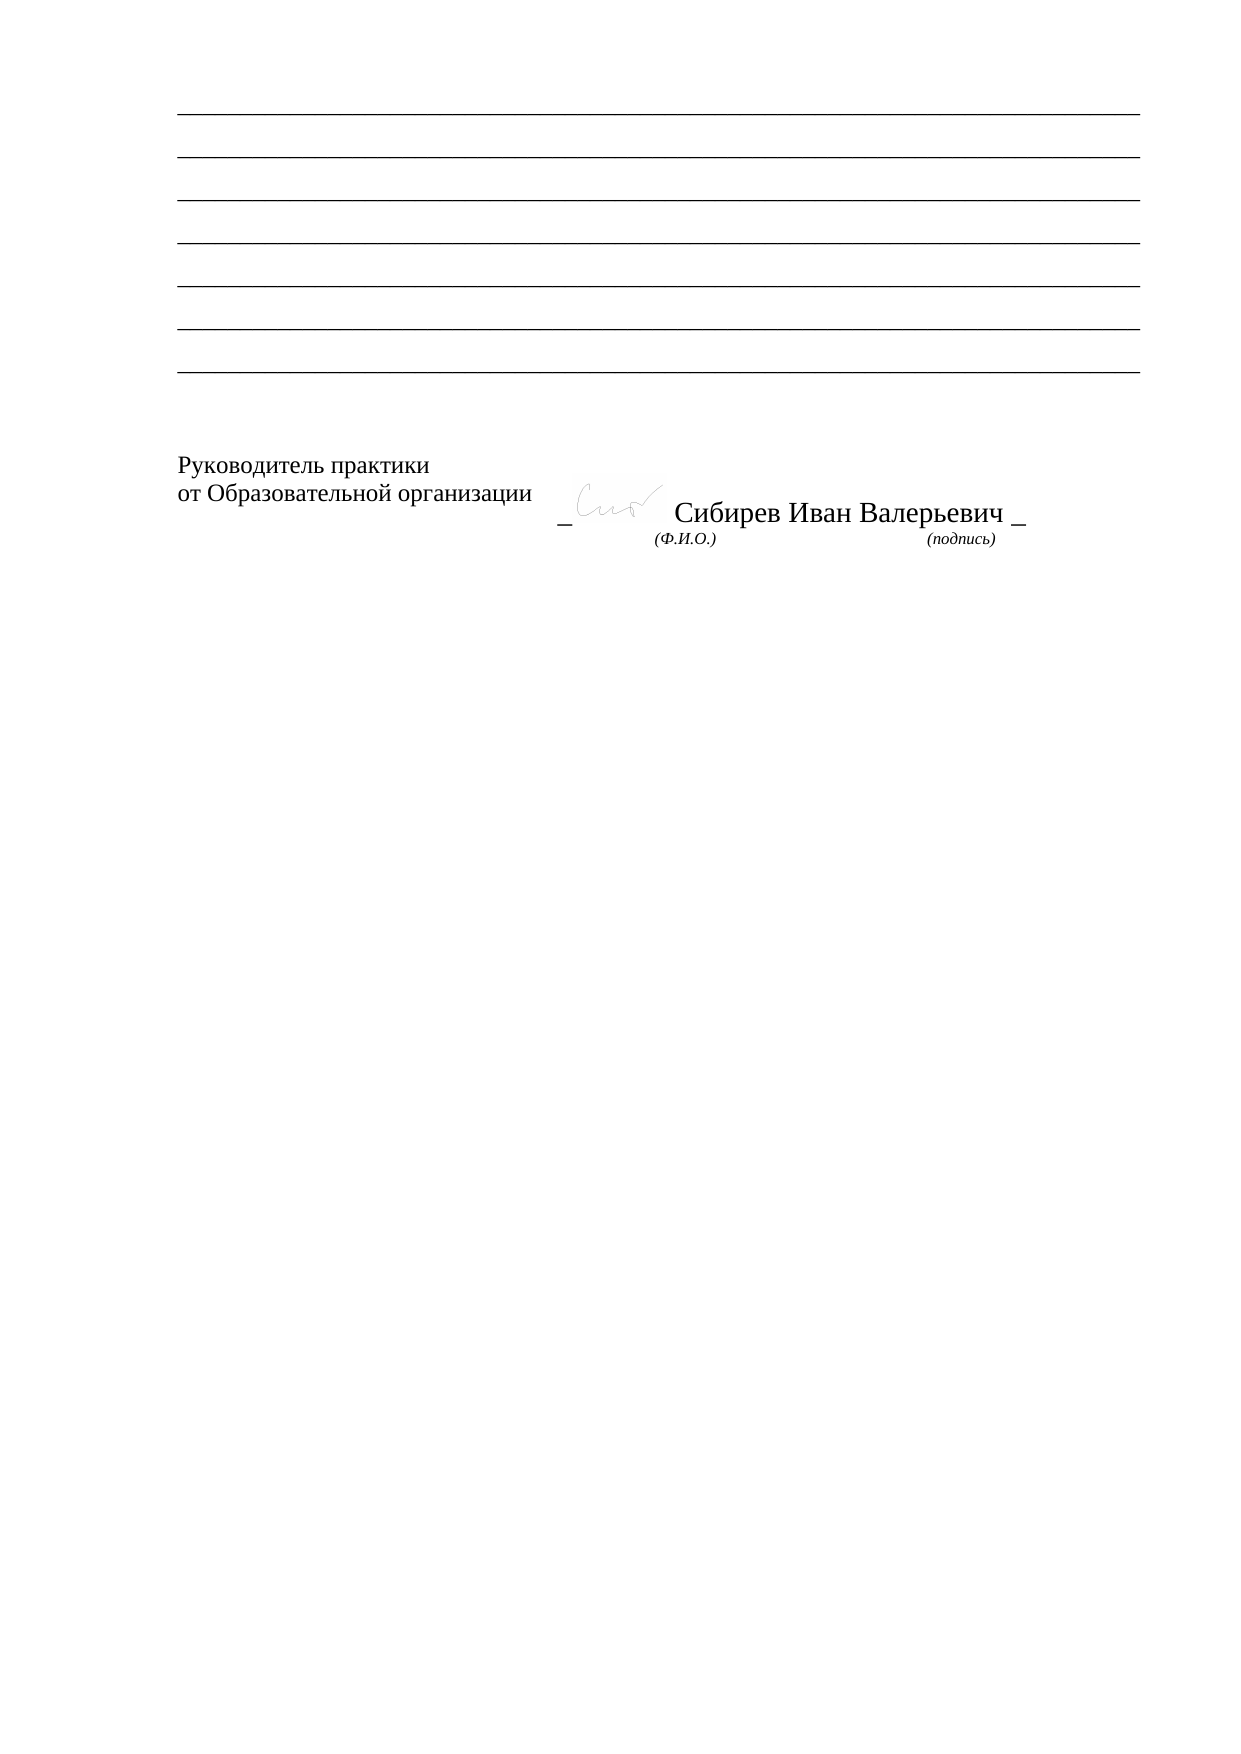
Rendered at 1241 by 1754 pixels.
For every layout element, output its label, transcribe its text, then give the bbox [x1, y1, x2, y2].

table_header _ Сибирев Иван Валерьевич _ (Ф.И.О.) (подпись) [546, 411, 1181, 562]
table_header Руководитель практики от Образовательной организации [166, 411, 546, 562]
picture [572, 473, 667, 523]
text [177, 89, 1152, 376]
